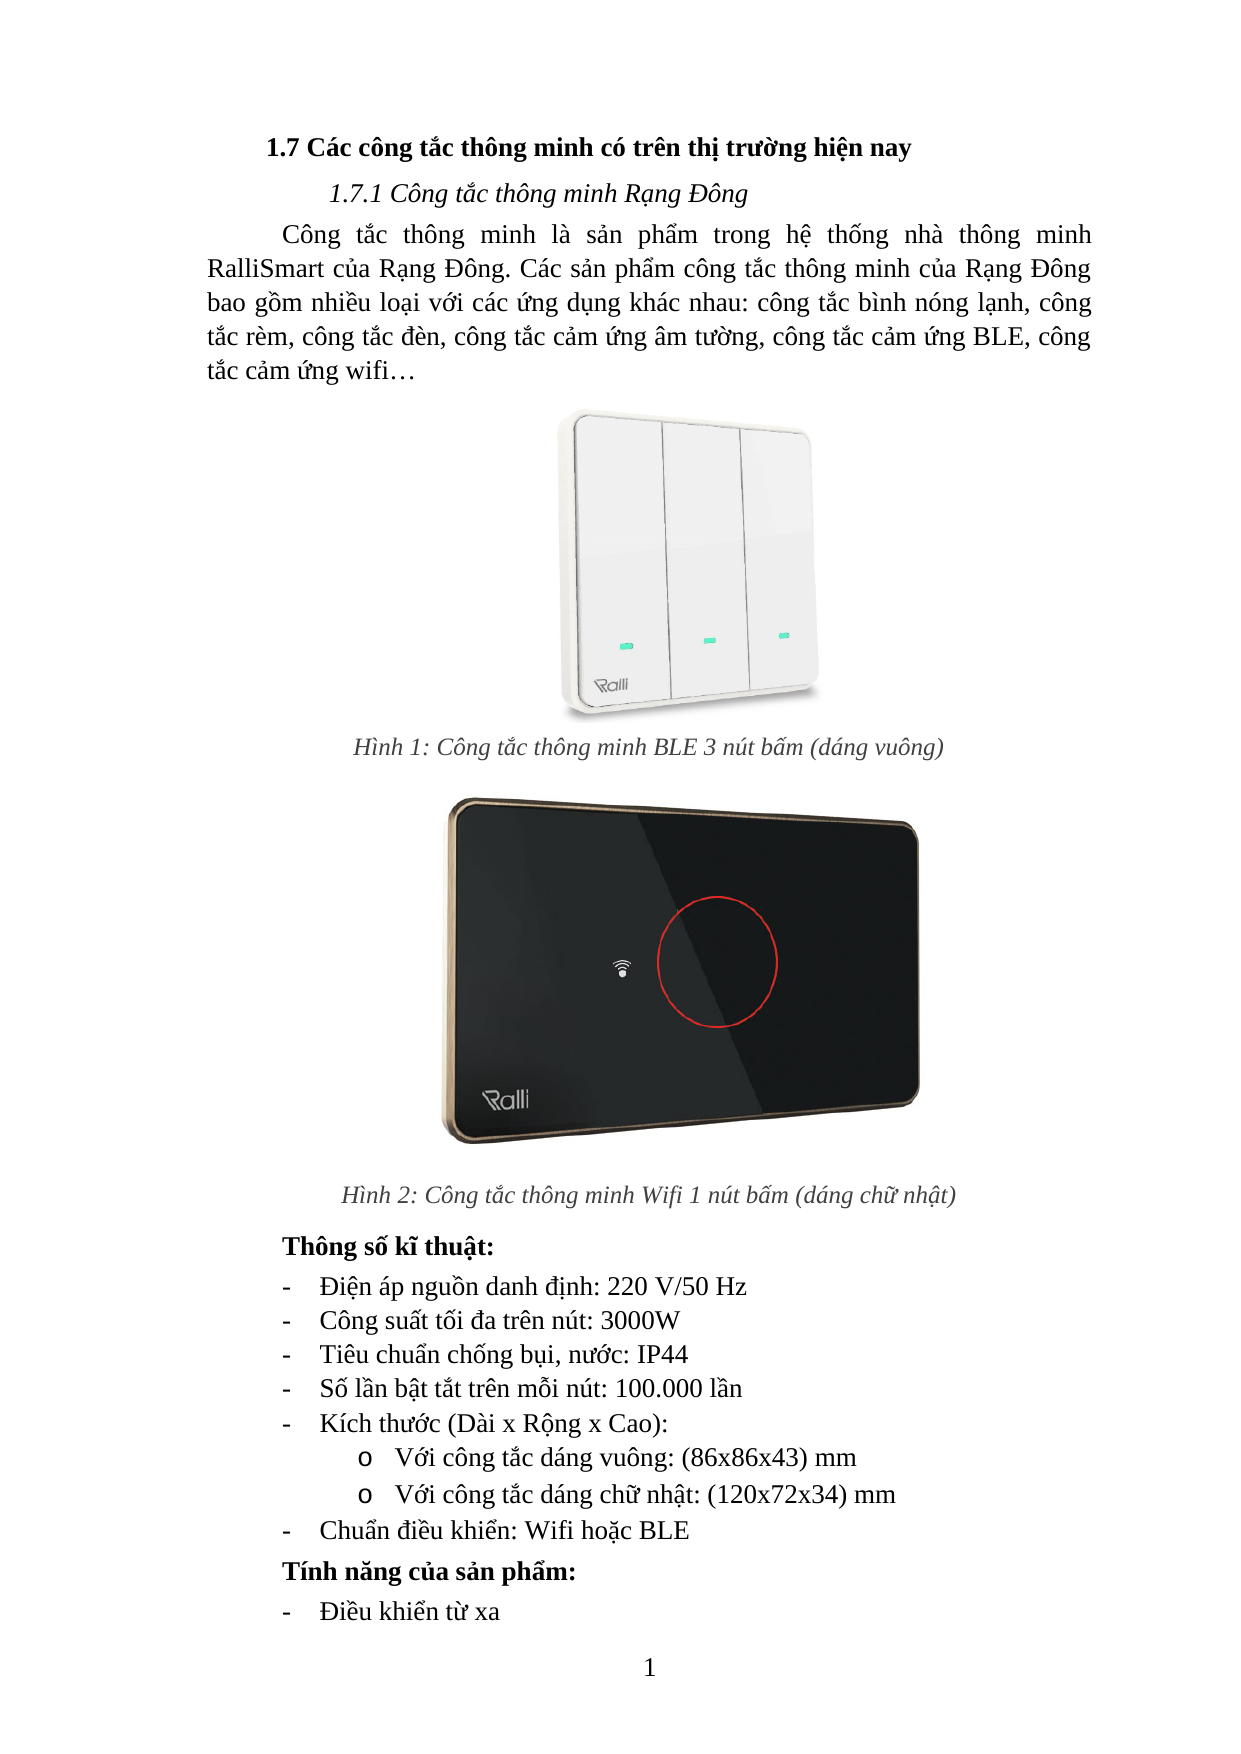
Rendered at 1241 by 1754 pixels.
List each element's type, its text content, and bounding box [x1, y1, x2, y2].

list Với công tắc dáng vuông: (86x86x43) mm [357, 1441, 1092, 1474]
list Điều khiển từ xa [282, 1595, 1092, 1626]
text Thông số kĩ thuật: [207, 1230, 1092, 1261]
list Tiêu chuẩn chống bụi, nước: IP44 [282, 1338, 1092, 1369]
list Điện áp nguồn danh định: 220 V/50 Hz [282, 1270, 1092, 1301]
text Tính năng của sản phẩm: [282, 1555, 1092, 1586]
list Với công tắc dáng chữ nhật: (120x72x34) mm [357, 1478, 1092, 1511]
subtitle 1.7.1 Công tắc thông minh Rạng Đông [329, 177, 1092, 208]
text Công tắc thông minh là sản phẩm trong hệ thống nhà thông minh RalliSmart của Rạng Đông. Các sản phẩm công tắc thông minh của Rạng Đông bao gồm nhiều loại với các ứng dụng khác nhau: công tắc bình nóng lạnh, công tắc rèm, công tắc đèn, công tắc cảm ứng âm tường, công tắc cảm ứng BLE, công tắc cảm ứng wifi… [207, 218, 1092, 386]
subtitle 1.7 Các công tắc thông minh có trên thị trường hiện nay [266, 131, 1092, 162]
list Công suất tối đa trên nút: 3000W [282, 1304, 1092, 1335]
list Số lần bật tắt trên mỗi nút: 100.000 lần [282, 1373, 1092, 1404]
text Hình 1: Công tắc thông minh BLE 3 nút bấm (dáng vuông) [207, 732, 1092, 761]
list Kích thước (Dài x Rộng x Cao): [282, 1407, 1092, 1438]
picture [536, 394, 838, 723]
text Hình 2: Công tắc thông minh Wifi 1 nút bấm (dáng chữ nhật) [207, 1180, 1092, 1209]
picture [432, 781, 942, 1171]
list Chuẩn điều khiển: Wifi hoặc BLE [282, 1514, 1092, 1546]
